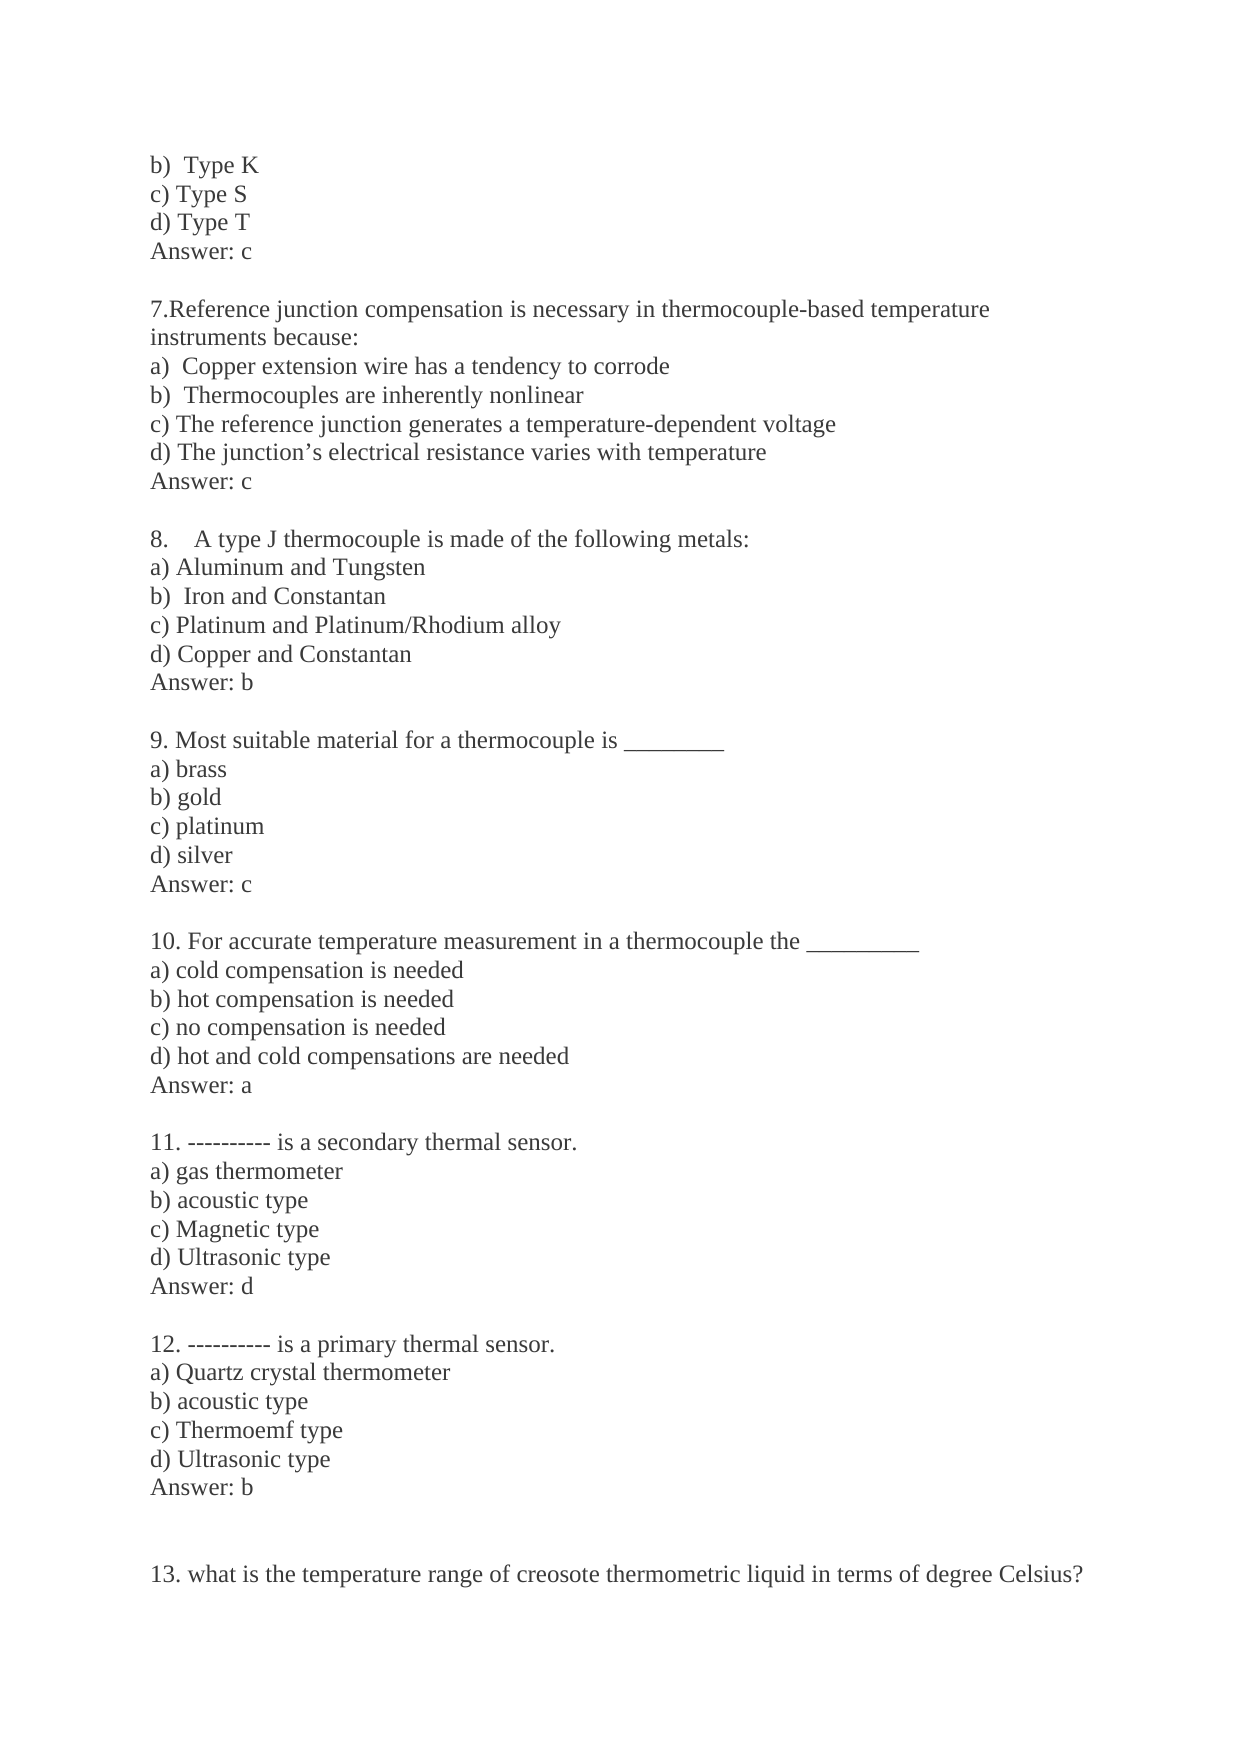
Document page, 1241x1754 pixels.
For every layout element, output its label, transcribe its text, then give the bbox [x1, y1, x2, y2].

text 9. Most suitable material for a thermocouple is ________ [150, 725, 1090, 754]
text c) Platinum and Platinum/Rhodium alloy [150, 610, 1090, 639]
text c) Type S [150, 179, 1090, 207]
text Answer: a [150, 1070, 1090, 1099]
text 12. ---------- is a primary thermal sensor. [150, 1329, 1090, 1357]
text d) silver [150, 840, 1090, 869]
text b) hot compensation is needed [150, 984, 1090, 1012]
text d) Copper and Constantan [150, 639, 1090, 667]
text c) Magnetic type [150, 1214, 1090, 1242]
text b) Thermocouples are inherently nonlinear [150, 380, 1090, 409]
text d) The junction’s electrical resistance varies with temperature [150, 437, 1090, 466]
text d) Type T [150, 207, 1090, 236]
text Answer: b [150, 667, 1090, 696]
text b) Type K [150, 150, 1090, 179]
text 13. what is the temperature range of creosote thermometric liquid in terms of degree Celsius? [150, 1559, 1090, 1587]
text 8. A type J thermocouple is made of the following metals: [150, 524, 1090, 552]
text c) platinum [150, 811, 1090, 840]
text a) Quartz crystal thermometer [150, 1357, 1090, 1386]
text d) hot and cold compensations are needed [150, 1041, 1090, 1070]
text Answer: c [150, 869, 1090, 897]
text b) acoustic type [150, 1386, 1090, 1415]
text d) Ultrasonic type [150, 1242, 1090, 1271]
text b) gold [150, 782, 1090, 811]
text a) Copper extension wire has a tendency to corrode [150, 351, 1090, 380]
text a) gas thermometer [150, 1156, 1090, 1185]
text a) Aluminum and Tungsten [150, 552, 1090, 581]
text Answer: c [150, 466, 1090, 495]
text b) Iron and Constantan [150, 581, 1090, 610]
text b) acoustic type [150, 1185, 1090, 1214]
text d) Ultrasonic type [150, 1444, 1090, 1472]
text 10. For accurate temperature measurement in a thermocouple the _________ [150, 926, 1090, 955]
text c) The reference junction generates a temperature-dependent voltage [150, 409, 1090, 437]
text Answer: b [150, 1472, 1090, 1501]
text c) no compensation is needed [150, 1012, 1090, 1041]
text c) Thermoemf type [150, 1415, 1090, 1444]
text 11. ---------- is a secondary thermal sensor. [150, 1127, 1090, 1156]
text Answer: c [150, 236, 1090, 265]
text a) brass [150, 754, 1090, 782]
text Answer: d [150, 1271, 1090, 1300]
text 7.Reference junction compensation is necessary in thermocouple-based temperature instruments because: [150, 294, 1090, 351]
text a) cold compensation is needed [150, 955, 1090, 984]
